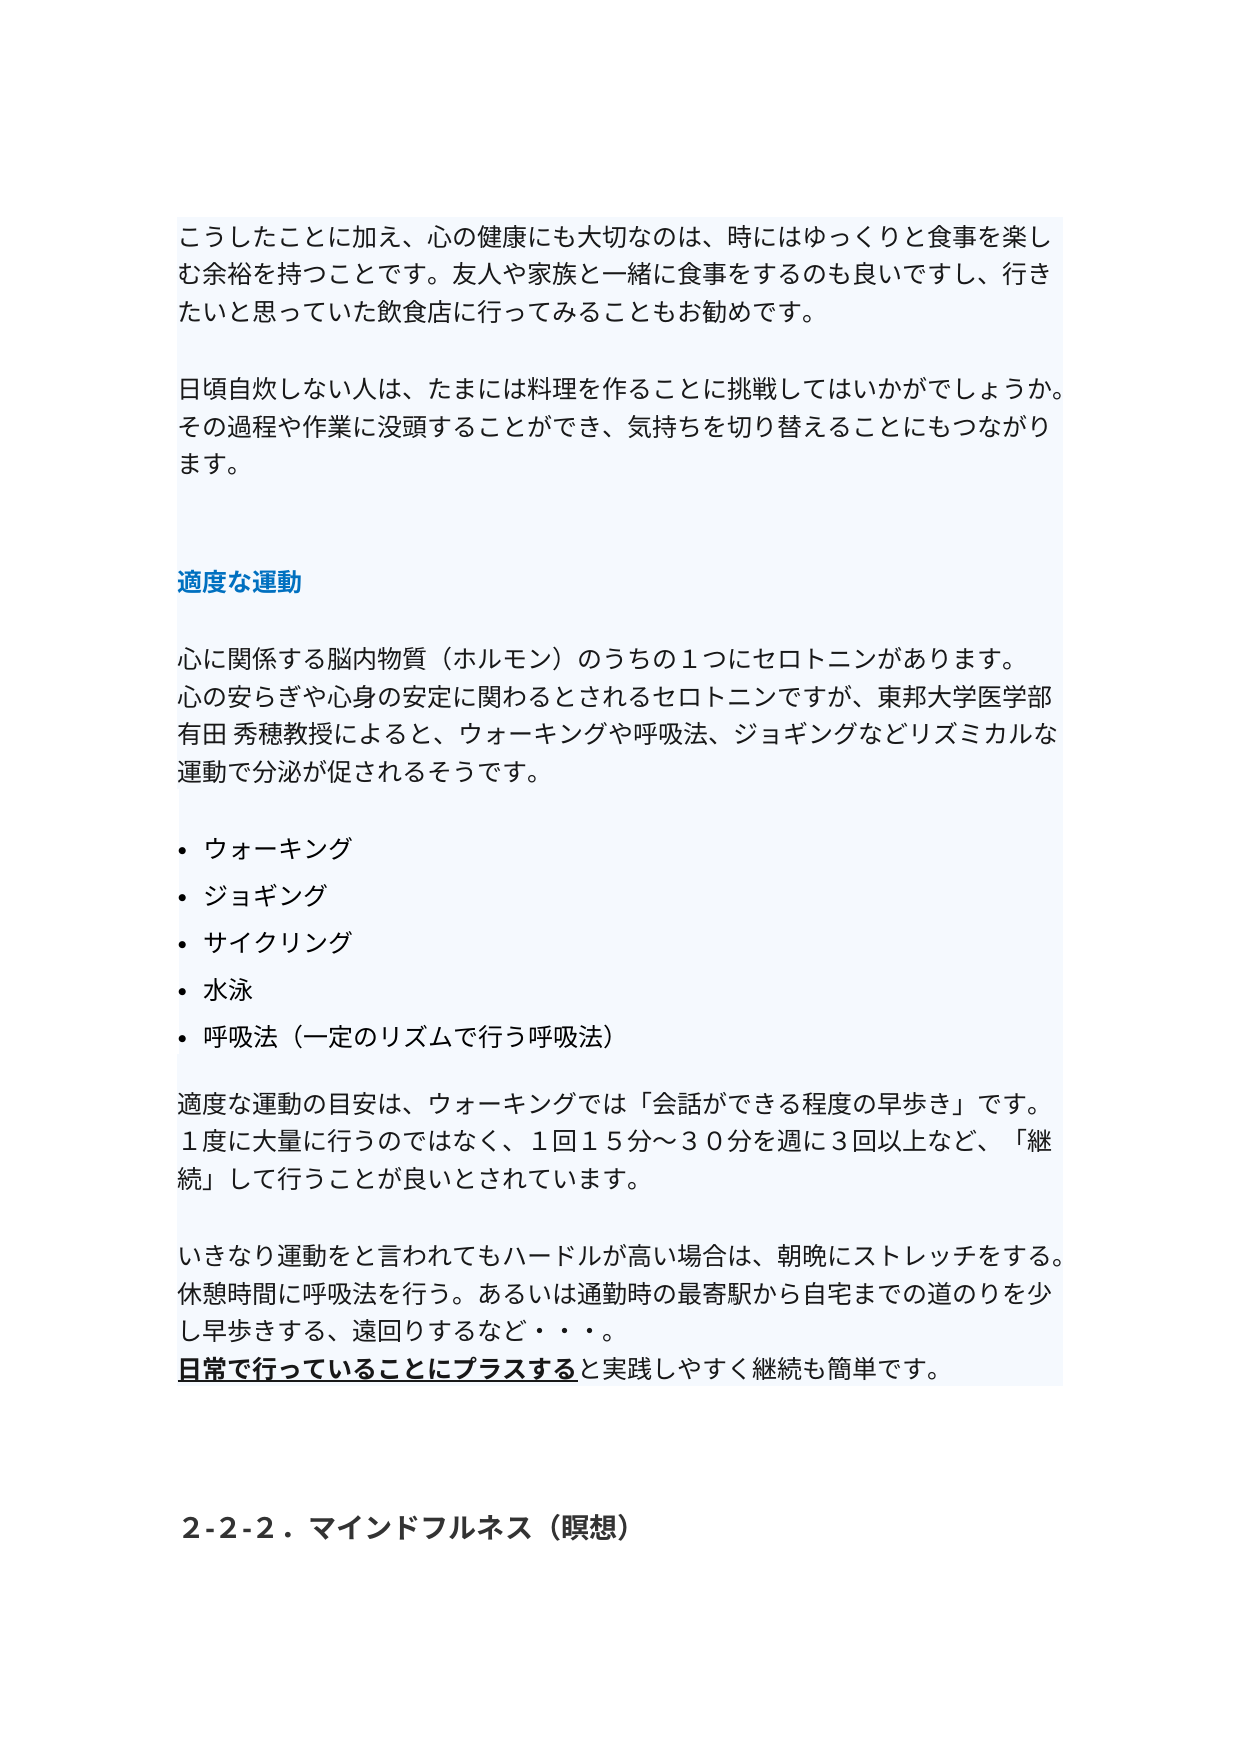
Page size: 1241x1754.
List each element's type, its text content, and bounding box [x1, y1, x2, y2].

text ２-２-２．マインドフルネス（瞑想） [177, 1489, 1063, 1564]
list ジョギング [179, 876, 1063, 914]
text 日頃自炊しない人は、たまには料理を作ることに挑戦してはいかがでしょうか。 その過程や作業に没頭することができ、気持ちを切り替えることにもつながります。 [177, 369, 1063, 482]
list 水泳 [179, 970, 1063, 1007]
text こうしたことに加え、心の健康にも大切なのは、時にはゆっくりと食事を楽しむ余裕を持つことです。友人や家族と一緒に食事をするのも良いですし、行きたいと思っていた飲食店に行ってみることもお勧めです。 [177, 217, 1063, 329]
text 適度な運動 [177, 562, 1063, 599]
list サイクリング [179, 923, 1063, 961]
list 呼吸法（一定のリズムで行う呼吸法） [179, 1017, 1063, 1054]
text いきなり運動をと言われてもハードルが高い場合は、朝晩にストレッチをする。休憩時間に呼吸法を行う。あるいは通勤時の最寄駅から自宅までの道のりを少し早歩きする、遠回りするなど・・・。 日常で行っていることにプラスすると実践しやすく継続も簡単です。 [177, 1236, 1063, 1386]
text 適度な運動の目安は、ウォーキングでは「会話ができる程度の早歩き」です。 １度に大量に行うのではなく、１回１５分〜３０分を週に３回以上など、「継続」して行うことが良いとされています。 [177, 1083, 1063, 1196]
text 心に関係する脳内物質（ホルモン）のうちの１つにセロトニンがあります。 心の安らぎや心身の安定に関わるとされるセロトニンですが、東邦大学医学部 有田 秀穂教授によると、ウォーキングや呼吸法、ジョギングなどリズミカルな運動で分泌が促されるそうです。 [177, 639, 1063, 789]
list ウォーキング [179, 829, 1063, 867]
